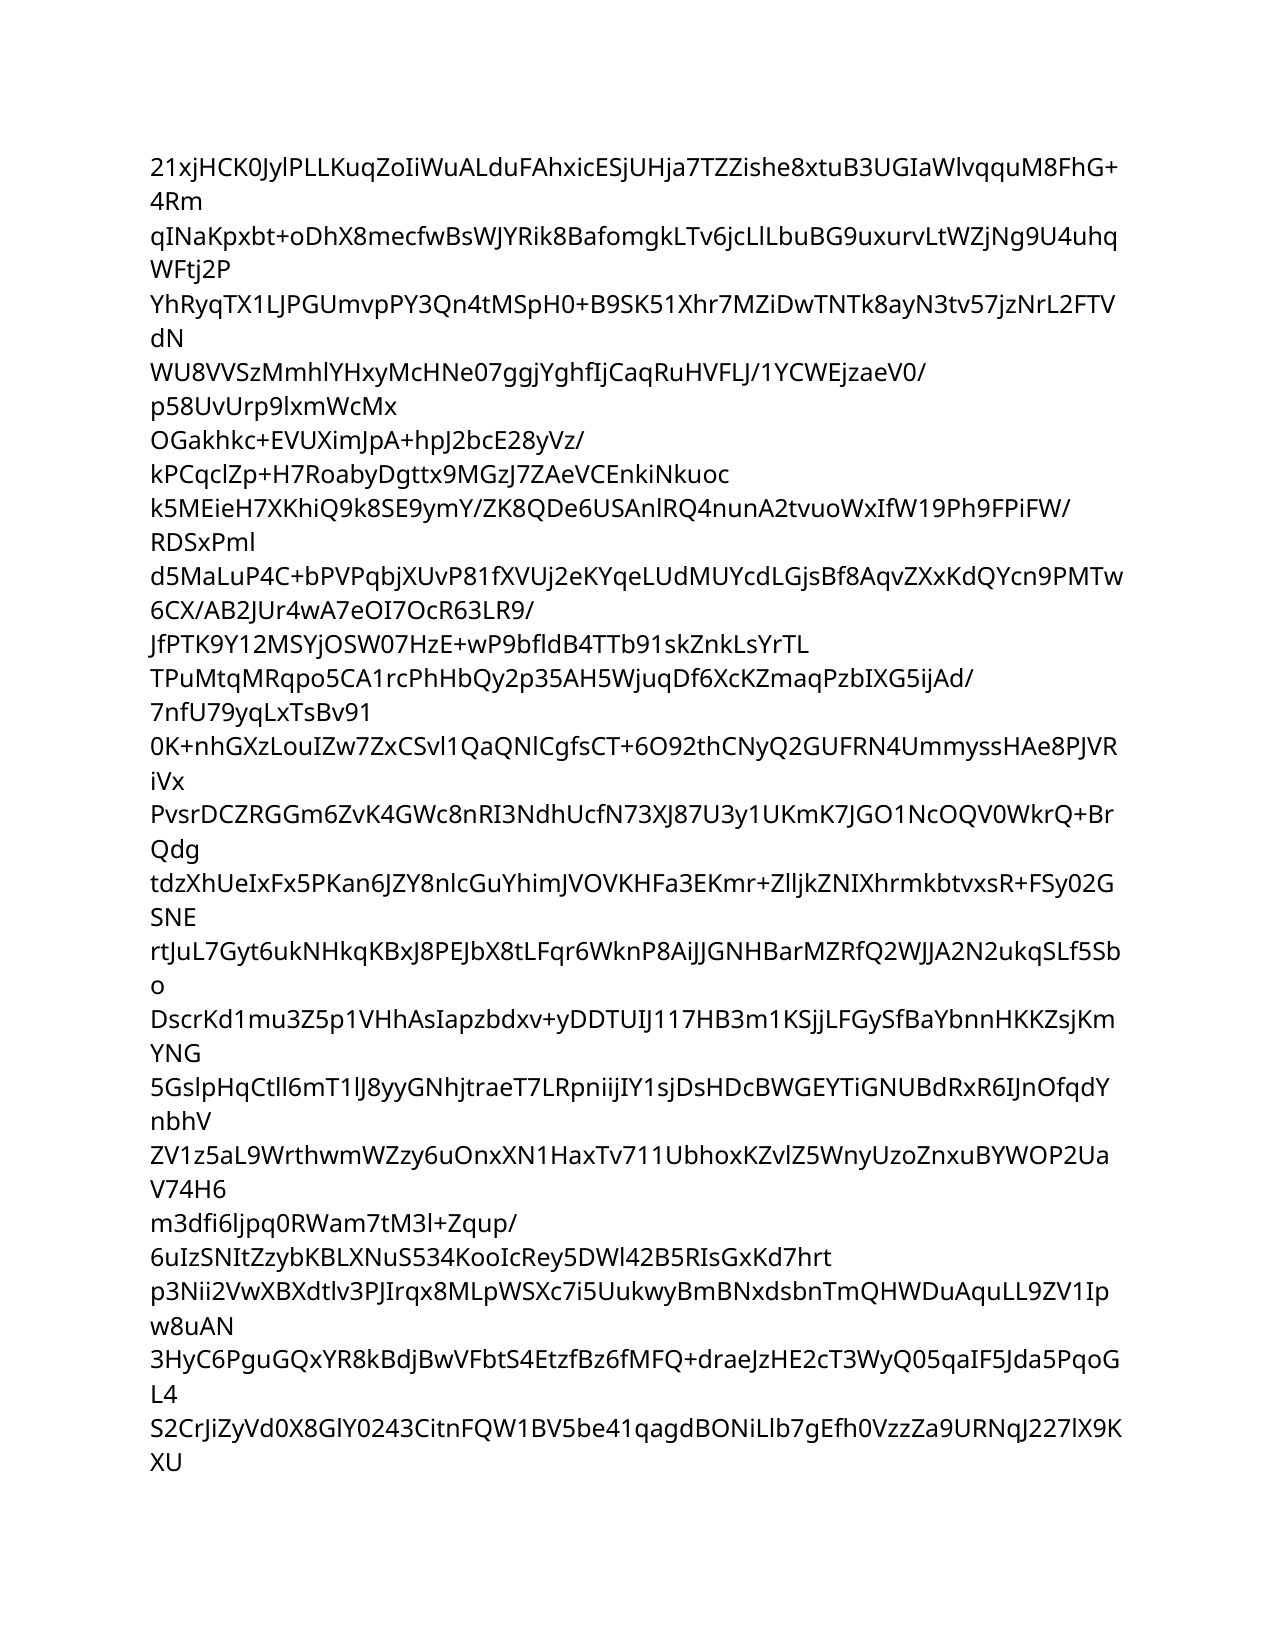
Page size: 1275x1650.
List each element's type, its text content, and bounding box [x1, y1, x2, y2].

text qINaKpxbt+oDhX8mecfwBsWJYRik8BafomgkLTv6jcLlLbuBG9uxurvLtWZjNg9U4uhqWFtj2P [150, 218, 1125, 286]
text OGakhkc+EVUXimJpA+hpJ2bcE28yVz/kPCqclZp+H7RoabyDgttx9MGzJ7ZAeVCEnkiNkuoc [150, 422, 1125, 491]
text 0K+nhGXzLouIZw7ZxCSvl1QaQNlCgfsCT+6O92thCNyQ2GUFRN4UmmyssHAe8PJVRiVx [150, 729, 1125, 797]
text rtJuL7Gyt6ukNHkqKBxJ8PEJbX8tLFqr6WknP8AiJJGNHBarMZRfQ2WJJA2N2ukqSLf5Sbo [150, 933, 1125, 1002]
text ZV1z5aL9WrthwmWZzy6uOnxXN1HaxTv711UbhoxKZvlZ5WnyUzoZnxuBYWOP2UaV74H6 [150, 1138, 1125, 1206]
text tdzXhUeIxFx5PKan6JZY8nlcGuYhimJVOVKHFa3EKmr+ZlljkZNIXhrmkbtvxsR+FSy02GSNE [150, 865, 1125, 933]
text 21xjHCK0JylPLLKuqZoIiWuALduFAhxicESjUHja7TZZishe8xtuB3UGIaWlvqquM8FhG+4Rm [150, 150, 1125, 218]
text S2CrJiZyVd0X8GlY0243CitnFQW1BV5be41qagdBONiLlb7gEfh0VzzZa9URNqJ227lX9KXU [150, 1410, 1125, 1478]
text WU8VVSzMmhlYHxyMcHNe07ggjYghfIjCaqRuHVFLJ/1YCWEjzaeV0/p58UvUrp9lxmWcMx [150, 354, 1125, 422]
text p3Nii2VwXBXdtlv3PJIrqx8MLpWSXc7i5UukwyBmBNxdsbnTmQHWDuAquLL9ZV1Ipw8uAN [150, 1274, 1125, 1342]
text k5MEieH7XKhiQ9k8SE9ymY/ZK8QDe6USAnlRQ4nunA2tvuoWxIfW19Ph9FPiFW/RDSxPml [150, 491, 1125, 559]
text 5GslpHqCtll6mT1lJ8yyGNhjtraeT7LRpniijIY1sjDsHDcBWGEYTiGNUBdRxR6IJnOfqdYnbhV [150, 1070, 1125, 1138]
text d5MaLuP4C+bPVPqbjXUvP81fXVUj2eKYqeLUdMUYcdLGjsBf8AqvZXxKdQYcn9PMTw6CX/AB2JUr4wA7eOI7OcR63LR9/JfPTK9Y12MSYjOSW07HzE+wP9bfldB4TTb91skZnkLsYrTL [150, 559, 1125, 661]
text m3dfi6ljpq0RWam7tM3l+Zqup/6uIzSNItZzybKBLXNuS534KooIcRey5DWl42B5RIsGxKd7hrt [150, 1206, 1125, 1274]
text TPuMtqMRqpo5CA1rcPhHbQy2p35AH5WjuqDf6XcKZmaqPzbIXG5ijAd/7nfU79yqLxTsBv91 [150, 661, 1125, 729]
text DscrKd1mu3Z5p1VHhAsIapzbdxv+yDDTUIJ117HB3m1KSjjLFGySfBaYbnnHKKZsjKmYNG [150, 1002, 1125, 1070]
text YhRyqTX1LJPGUmvpPY3Qn4tMSpH0+B9SK51Xhr7MZiDwTNTk8ayN3tv57jzNrL2FTVdN [150, 286, 1125, 354]
text 3HyC6PguGQxYR8kBdjBwVFbtS4EtzfBz6fMFQ+draeJzHE2cT3WyQ05qaIF5Jda5PqoGL4 [150, 1342, 1125, 1410]
text PvsrDCZRGGm6ZvK4GWc8nRI3NdhUcfN73XJ87U3y1UKmK7JGO1NcOQV0WkrQ+BrQdg [150, 797, 1125, 865]
